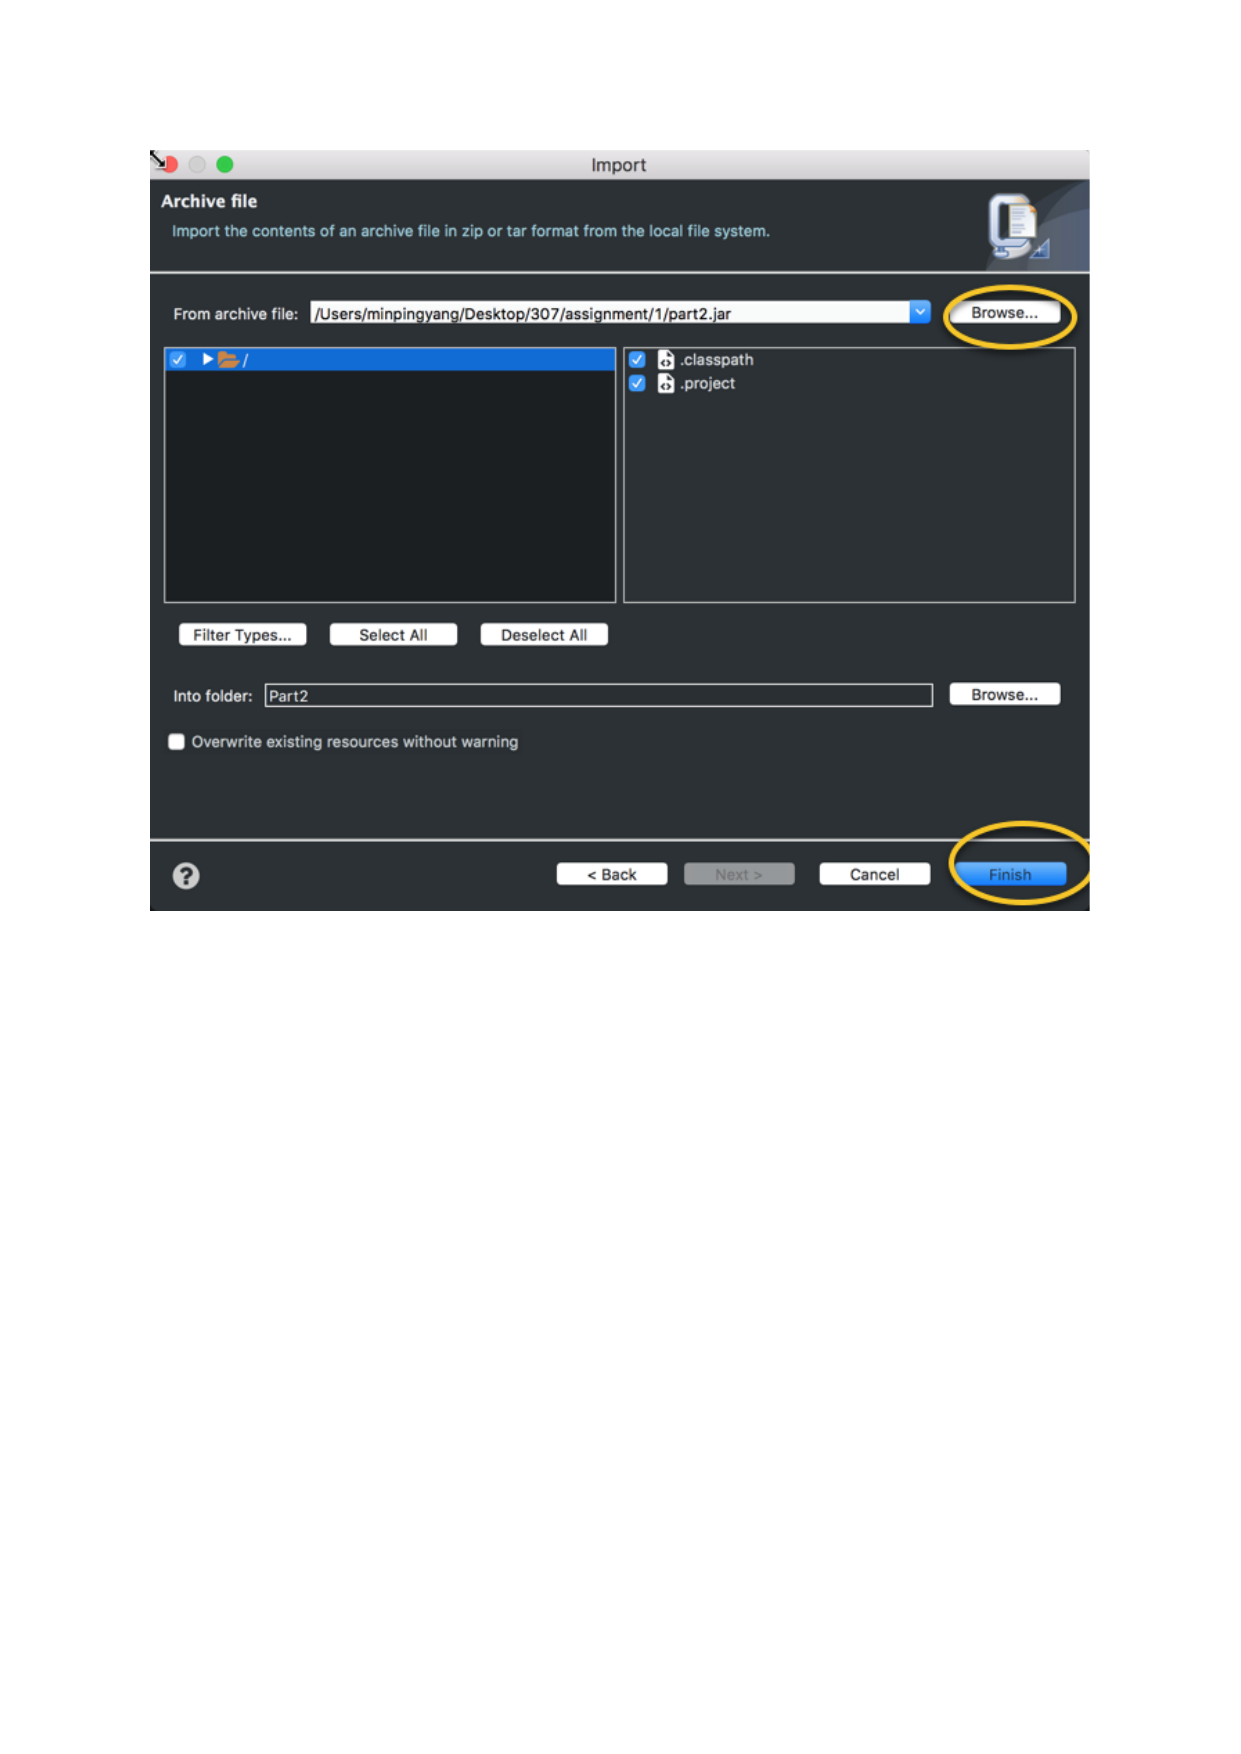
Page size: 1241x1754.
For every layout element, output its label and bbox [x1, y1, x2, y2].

picture [150, 150, 1090, 911]
